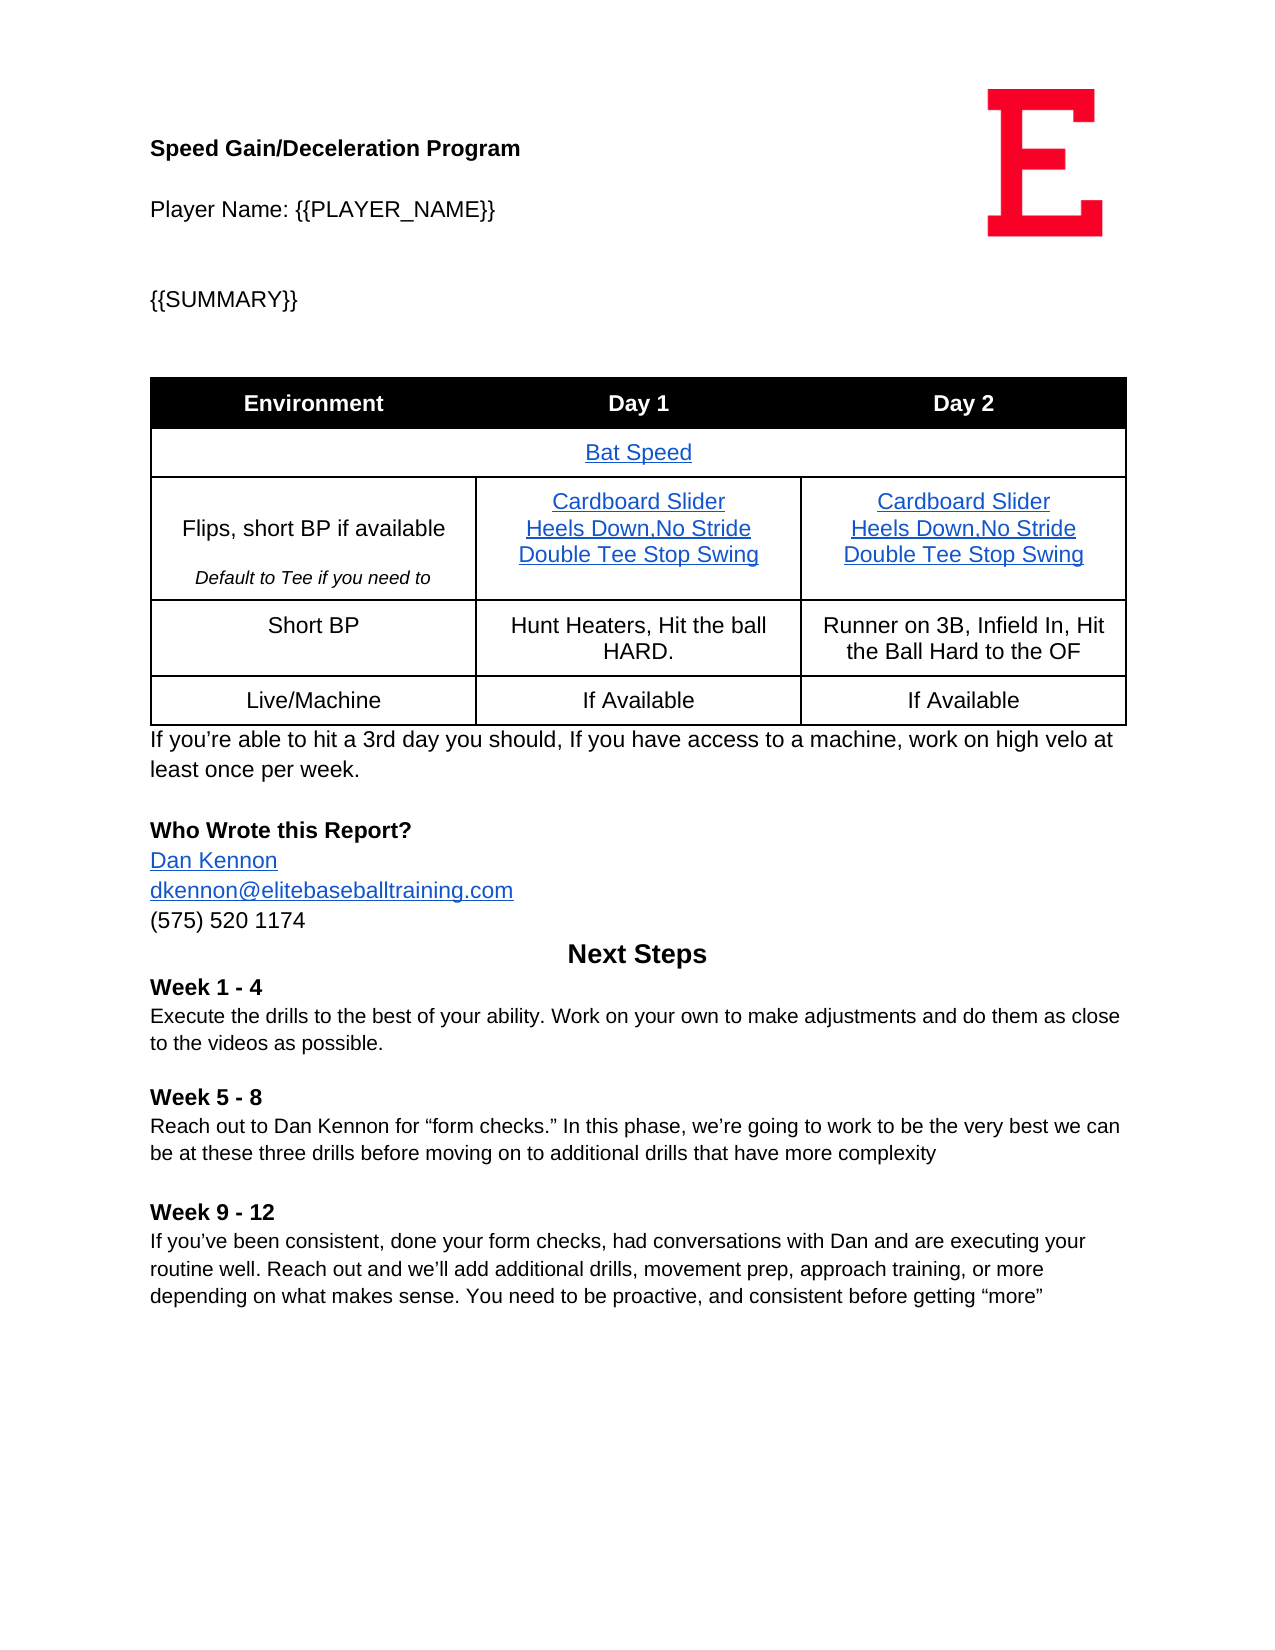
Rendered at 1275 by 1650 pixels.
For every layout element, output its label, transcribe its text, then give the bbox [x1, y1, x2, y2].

text Next Steps [150, 938, 1125, 969]
table_cell Hunt Heaters, Hit the ball HARD. [477, 601, 800, 675]
table_cell Short BP [152, 601, 475, 675]
table_header Day 2 [802, 379, 1125, 426]
table_cell Flips, short BP if available Default to Tee if you need to [152, 478, 475, 599]
table_cell Cardboard Slider Heels Down,No Stride Double Tee Stop Swing [477, 478, 800, 599]
table_cell If Available [477, 677, 800, 724]
text Week 9 - 12 [150, 1199, 1125, 1225]
text Who Wrote this Report? Dan Kennon [150, 817, 1125, 873]
table_cell Runner on 3B, Infield In, Hit the Ball Hard to the OF [802, 601, 1125, 675]
table_cell If Available [802, 677, 1125, 724]
table_cell Cardboard Slider Heels Down,No Stride Double Tee Stop Swing [802, 478, 1125, 599]
table_cell Live/Machine [152, 677, 475, 724]
table_header Day 1 [477, 379, 800, 426]
text If you’re able to hit a 3rd day you should, If you have access to a machine, work on high velo at least once per week. [150, 726, 1125, 783]
table_header Environment [152, 379, 475, 426]
picture [965, 78, 1122, 248]
text (575) 520 1174 [150, 907, 1125, 934]
table_cell Bat Speed [152, 429, 1125, 476]
text If you’ve been consistent, done your form checks, had conversations with Dan and are executing your routine well. Reach out and we’ll add additional drills, movement prep, approach training, or more depending on what makes sense. You need to be proactive, and consistent before getting “more” [150, 1229, 1125, 1308]
text Week 1 - 4 Execute the drills to the best of your ability. Work on your own to make adjustments and do them as close to the videos as possible. Week 5 - 8 Reach out to Dan Kennon for “form checks.” In this phase, we’re going to work to be the very best we can be at these three drills before moving on to additional drills that have more complexity [150, 973, 1125, 1165]
text dkennon@elitebaseballtraining.com [150, 877, 1125, 903]
